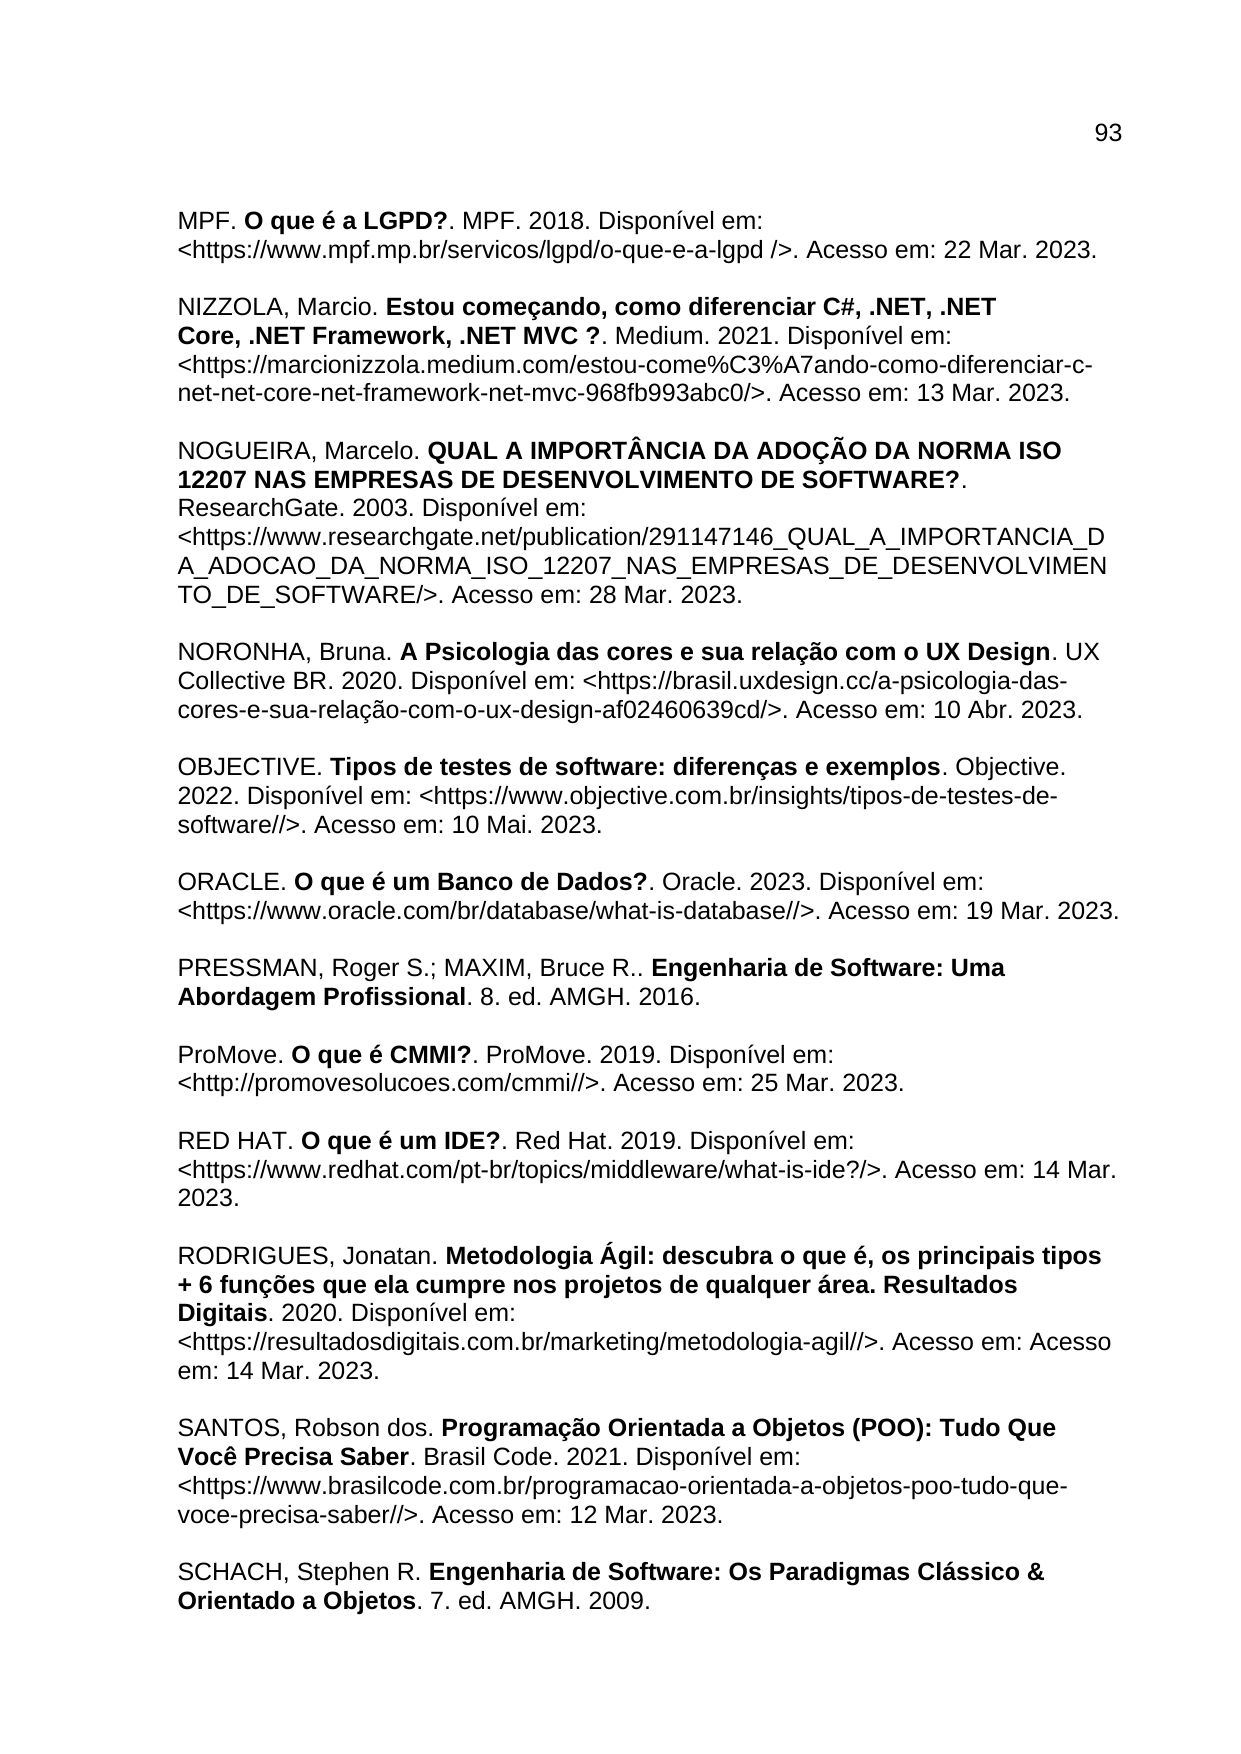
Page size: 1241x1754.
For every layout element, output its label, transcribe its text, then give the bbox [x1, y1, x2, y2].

text MPF. O que é a LGPD?. MPF. 2018. Disponível em: <https://www.mpf.mp.br/servicos/lgpd/o-que-e-a-lgpd />. Acesso em: 22 Mar. 2023. [177, 206, 1122, 263]
text NORONHA, Bruna. A Psicologia das cores e sua relação com o UX Design. UX Collective BR. 2020. Disponível em: <https://brasil.uxdesign.cc/a-psicologia-das-cores-e-sua-relação-com-o-ux-design-af02460639cd/>. Acesso em: 10 Abr. 2023. [177, 637, 1122, 723]
text ORACLE. O que é um Banco de Dados?. Oracle. 2023. Disponível em: <https://www.oracle.com/br/database/what-is-database//>. Acesso em: 19 Mar. 2023. [177, 867, 1122, 925]
text SANTOS, Robson dos. Programação Orientada a Objetos (POO): Tudo Que Você Precisa Saber. Brasil Code. 2021. Disponível em: <https://www.brasilcode.com.br/programacao-orientada-a-objetos-poo-tudo-que-voce-precisa-saber//>. Acesso em: 12 Mar. 2023. [177, 1413, 1122, 1528]
text NOGUEIRA, Marcelo. QUAL A IMPORTÂNCIA DA ADOÇÃO DA NORMA ISO 12207 NAS EMPRESAS DE DESENVOLVIMENTO DE SOFTWARE?. ResearchGate. 2003. Disponível em: <https://www.researchgate.net/publication/291147146_QUAL_A_IMPORTANCIA_DA_ADOCAO_DA_NORMA_ISO_12207_NAS_EMPRESAS_DE_DESENVOLVIMENTO_DE_SOFTWARE/>. Acesso em: 28 Mar. 2023. [177, 436, 1122, 608]
text OBJECTIVE. Tipos de testes de software: diferenças e exemplos. Objective. 2022. Disponível em: <https://www.objective.com.br/insights/tipos-de-testes-de-software//>. Acesso em: 10 Mai. 2023. [177, 752, 1122, 838]
text NIZZOLA, Marcio. Estou começando, como diferenciar C#, .NET, .NET Core, .NET Framework, .NET MVC ?. Medium. 2021. Disponível em: <https://marcionizzola.medium.com/estou-come%C3%A7ando-como-diferenciar-c-net-net-core-net-framework-net-mvc-968fb993abc0/>. Acesso em: 13 Mar. 2023. [177, 292, 1122, 407]
text RODRIGUES, Jonatan. Metodologia Ágil: descubra o que é, os principais tipos + 6 funções que ela cumpre nos projetos de qualquer área. Resultados Digitais. 2020. Disponível em: <https://resultadosdigitais.com.br/marketing/metodologia-agil//>. Acesso em: Acesso em: 14 Mar. 2023. [177, 1241, 1122, 1385]
text SCHACH, Stephen R. Engenharia de Software: Os Paradigmas Clássico & Orientado a Objetos. 7. ed. AMGH. 2009. [177, 1557, 1122, 1615]
text ProMove. O que é CMMI?. ProMove. 2019. Disponível em: <http://promovesolucoes.com/cmmi//>. Acesso em: 25 Mar. 2023. [177, 1040, 1122, 1097]
text PRESSMAN, Roger S.; MAXIM, Bruce R.. Engenharia de Software: Uma Abordagem Profissional. 8. ed. AMGH. 2016. [177, 953, 1122, 1011]
text RED HAT. O que é um IDE?. Red Hat. 2019. Disponível em: <https://www.redhat.com/pt-br/topics/middleware/what-is-ide?/>. Acesso em: 14 Mar. 2023. [177, 1126, 1122, 1212]
